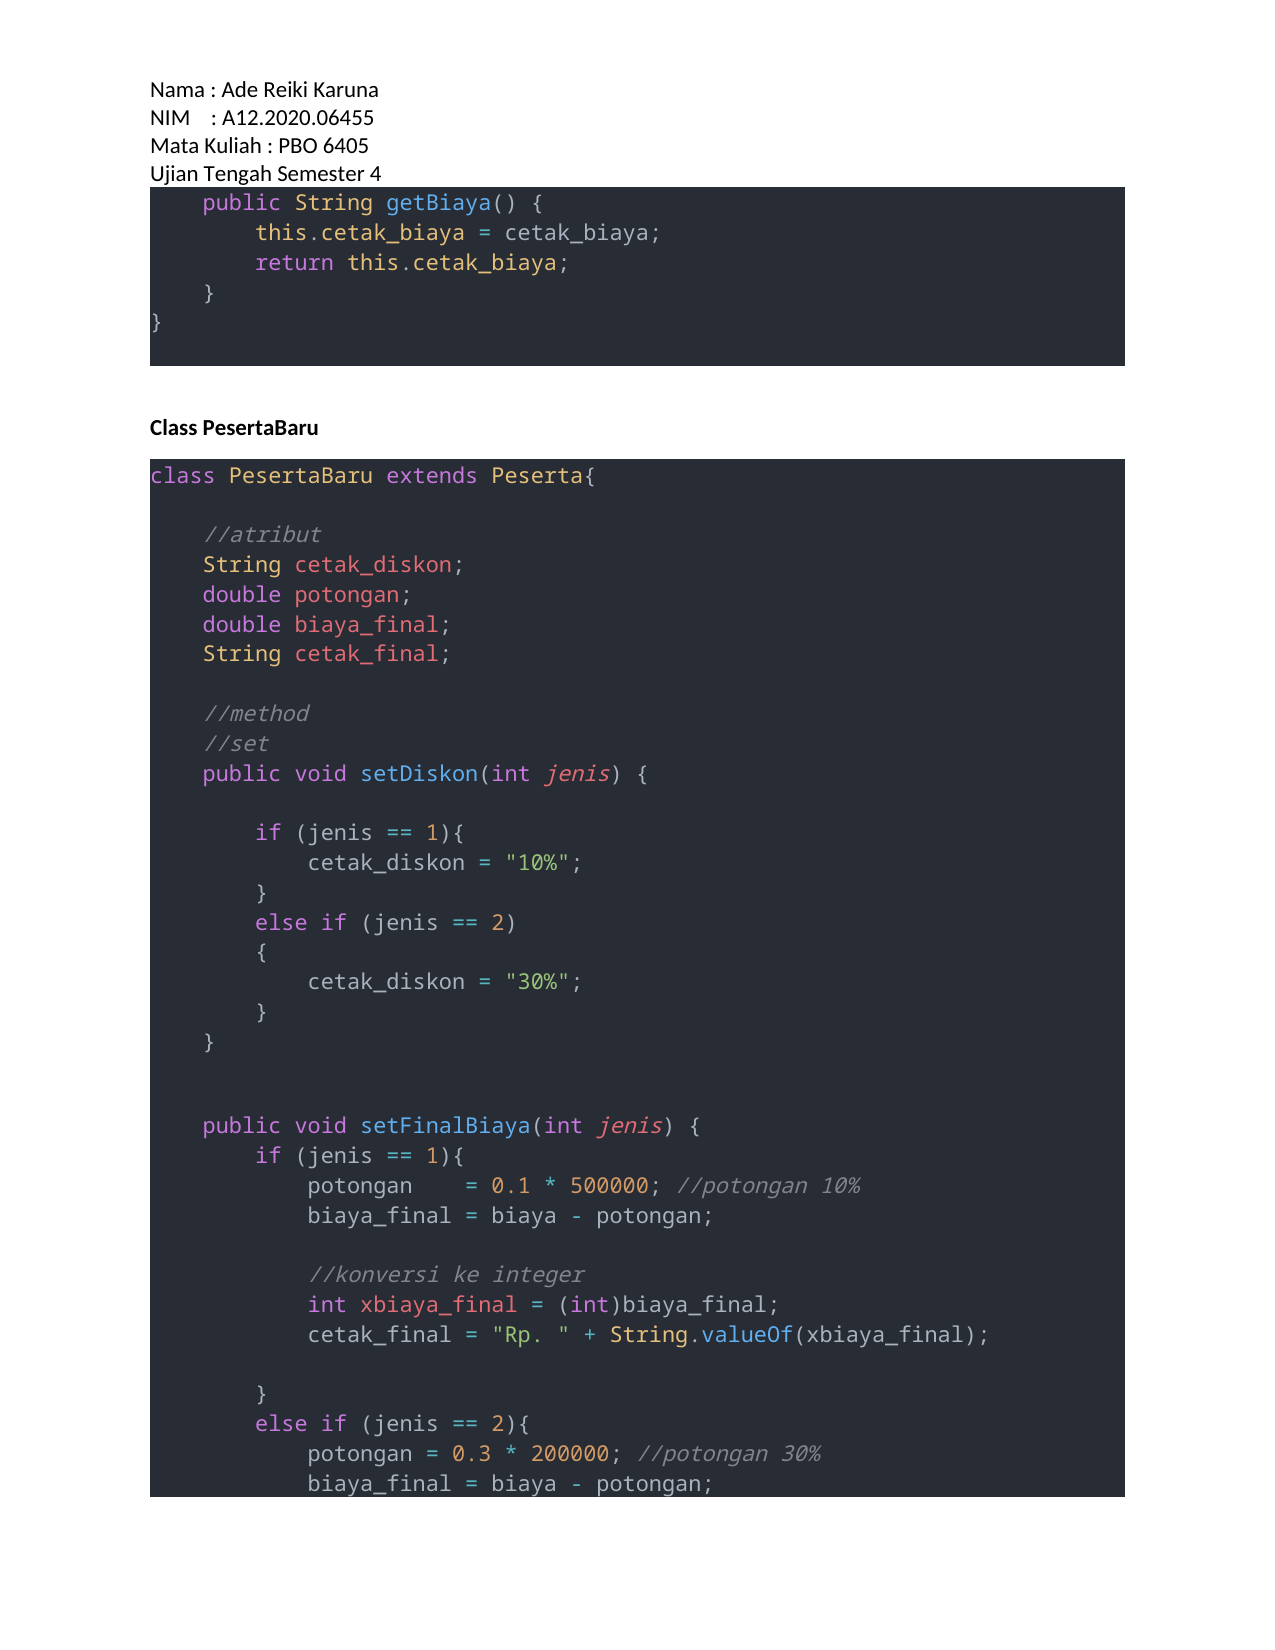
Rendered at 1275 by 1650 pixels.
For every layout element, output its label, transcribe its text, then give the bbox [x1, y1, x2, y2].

text //method [150, 698, 1125, 728]
text public void setDiskon(int jenis) { [150, 757, 1125, 787]
text if (jenis == 1){ [150, 817, 1125, 847]
text } [150, 1026, 1125, 1055]
text int xbiaya_final = (int)biaya_final; [150, 1289, 1125, 1319]
text double potongan; [150, 579, 1125, 608]
text return this.cetak_biaya; [150, 247, 1125, 276]
text } [150, 1378, 1125, 1408]
text Class PesertaBaru [150, 413, 1125, 441]
text cetak_diskon = "10%"; [150, 847, 1125, 877]
text cetak_diskon = "30%"; [150, 966, 1125, 996]
text } [150, 276, 1125, 306]
text this.cetak_biaya = cetak_biaya; [150, 217, 1125, 247]
text } [150, 877, 1125, 906]
text potongan = 0.3 * 200000; //potongan 30% [150, 1438, 1125, 1468]
text { [150, 936, 1125, 966]
text class PesertaBaru extends Peserta{ [150, 459, 1125, 489]
text //konversi ke integer [150, 1259, 1125, 1289]
text String cetak_diskon; [150, 549, 1125, 579]
text else if (jenis == 2){ [150, 1408, 1125, 1438]
text if (jenis == 1){ [150, 1140, 1125, 1170]
text double biaya_final; [150, 608, 1125, 638]
text } [150, 996, 1125, 1026]
text biaya_final = biaya - potongan; [150, 1468, 1125, 1497]
text public String getBiaya() { [150, 187, 1125, 217]
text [150, 1319, 1125, 1348]
text potongan = 0.1 * 500000; //potongan 10% [150, 1170, 1125, 1199]
text String cetak_final; [150, 638, 1125, 668]
text else if (jenis == 2) [150, 906, 1125, 936]
text public void setFinalBiaya(int jenis) { [150, 1110, 1125, 1140]
text } [150, 306, 1125, 336]
text //set [150, 728, 1125, 757]
text //atribut [150, 519, 1125, 549]
text biaya_final = biaya - potongan; [150, 1199, 1125, 1229]
